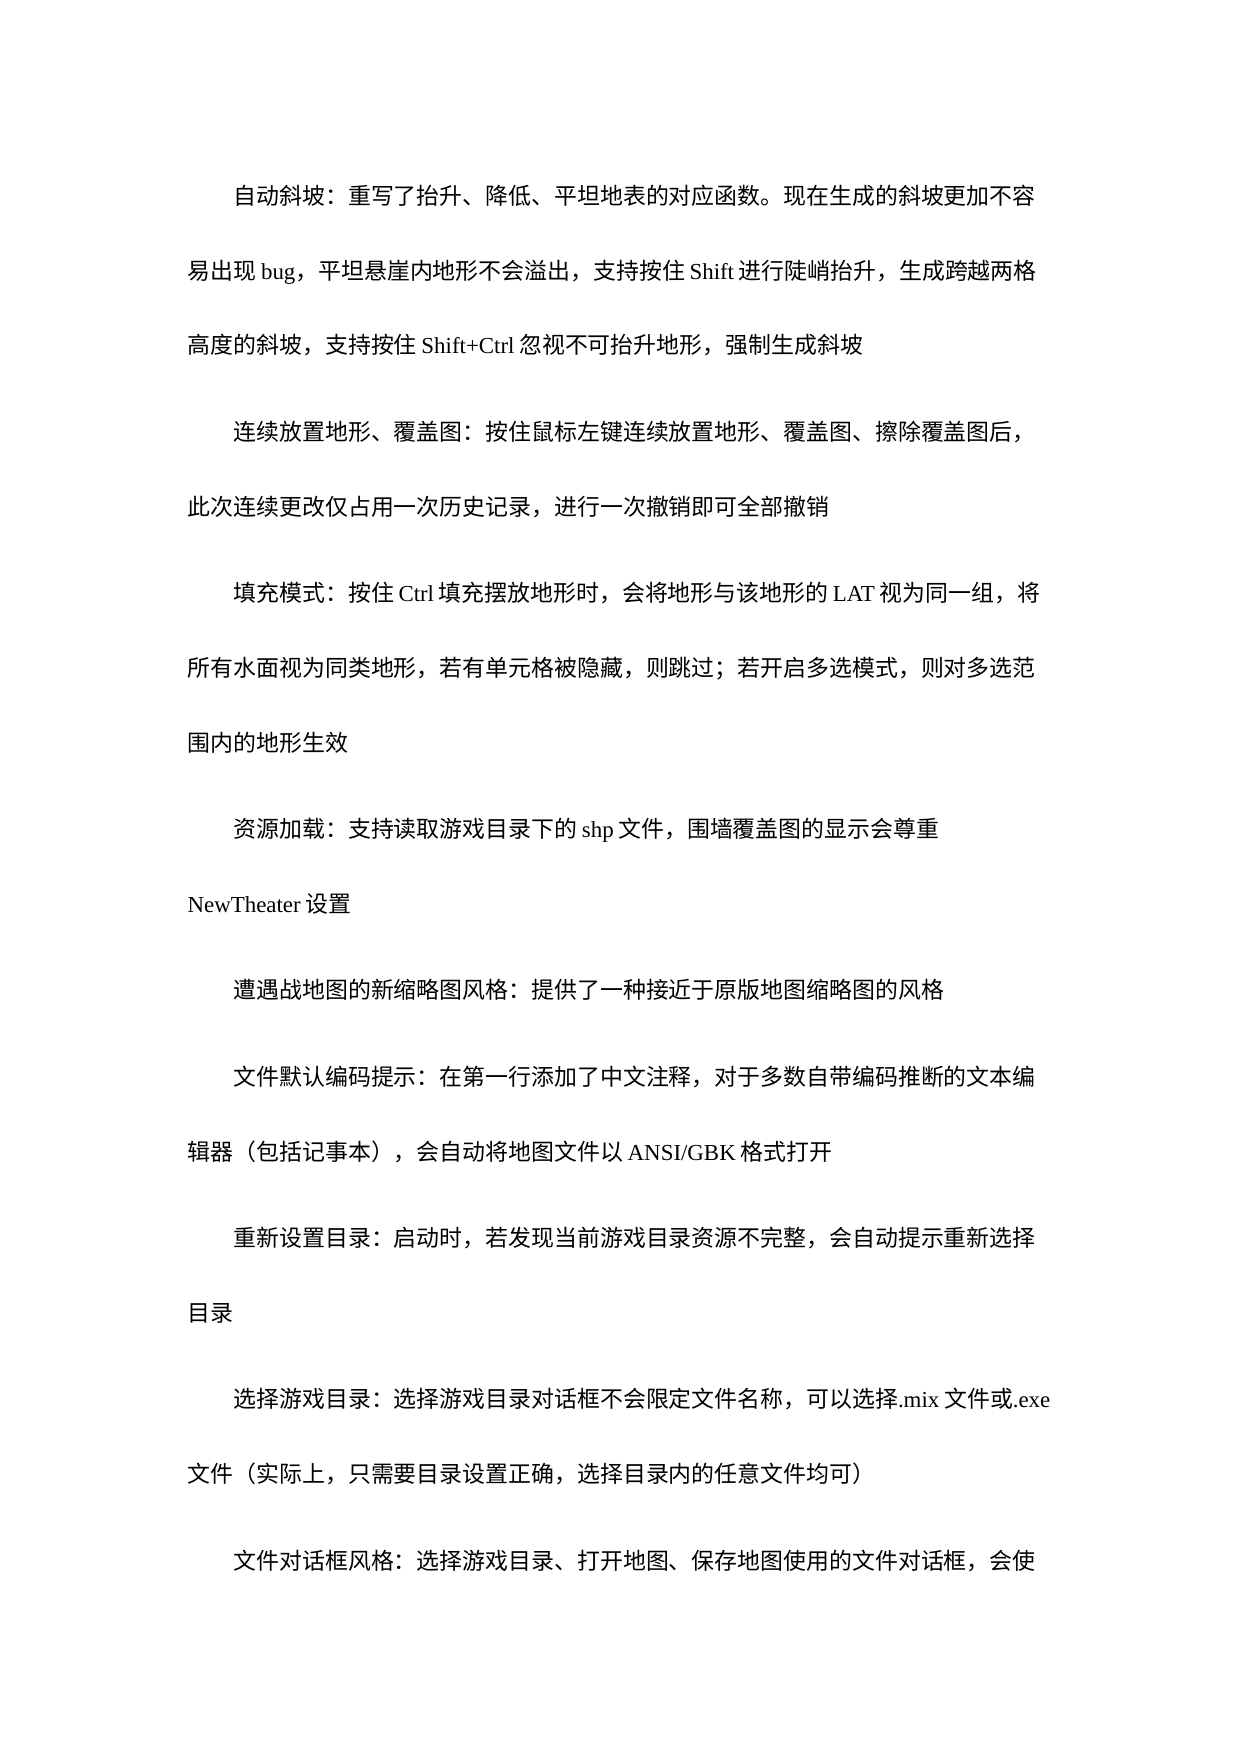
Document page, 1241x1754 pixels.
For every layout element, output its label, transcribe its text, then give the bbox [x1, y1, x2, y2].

text 重新设置目录：启动时，若发现当前游戏目录资源不完整，会自动提示重新选择目录 [187, 1204, 1053, 1344]
text 文件对话框风格：选择游戏目录、打开地图、保存地图使用的文件对话框，会使用WIN7风格 [187, 1527, 1053, 1592]
text 填充模式：按住Ctrl填充摆放地形时，会将地形与该地形的LAT视为同一组，将所有水面视为同类地形，若有单元格被隐藏，则跳过；若开启多选模式，则对多选范围内的地形生效 [187, 559, 1053, 773]
text 文件默认编码提示：在第一行添加了中文注释，对于多数自带编码推断的文本编辑器（包括记事本），会自动将地图文件以ANSI/GBK格式打开 [187, 1043, 1053, 1183]
text 选择游戏目录：选择游戏目录对话框不会限定文件名称，可以选择.mix文件或.exe文件（实际上，只需要目录设置正确，选择目录内的任意文件均可） [187, 1365, 1053, 1505]
text 资源加载：支持读取游戏目录下的shp文件，围墙覆盖图的显示会尊重NewTheater设置 [187, 795, 1053, 935]
text 连续放置地形、覆盖图：按住鼠标左键连续放置地形、覆盖图、擦除覆盖图后，此次连续更改仅占用一次历史记录，进行一次撤销即可全部撤销 [187, 398, 1053, 538]
text 遭遇战地图的新缩略图风格：提供了一种接近于原版地图缩略图的风格 [187, 956, 1053, 1021]
text 自动斜坡：重写了抬升、降低、平坦地表的对应函数。现在生成的斜坡更加不容易出现bug，平坦悬崖内地形不会溢出，支持按住Shift进行陡峭抬升，生成跨越两格高度的斜坡，支持按住Shift+Ctrl忽视不可抬升地形，强制生成斜坡 [187, 162, 1053, 376]
